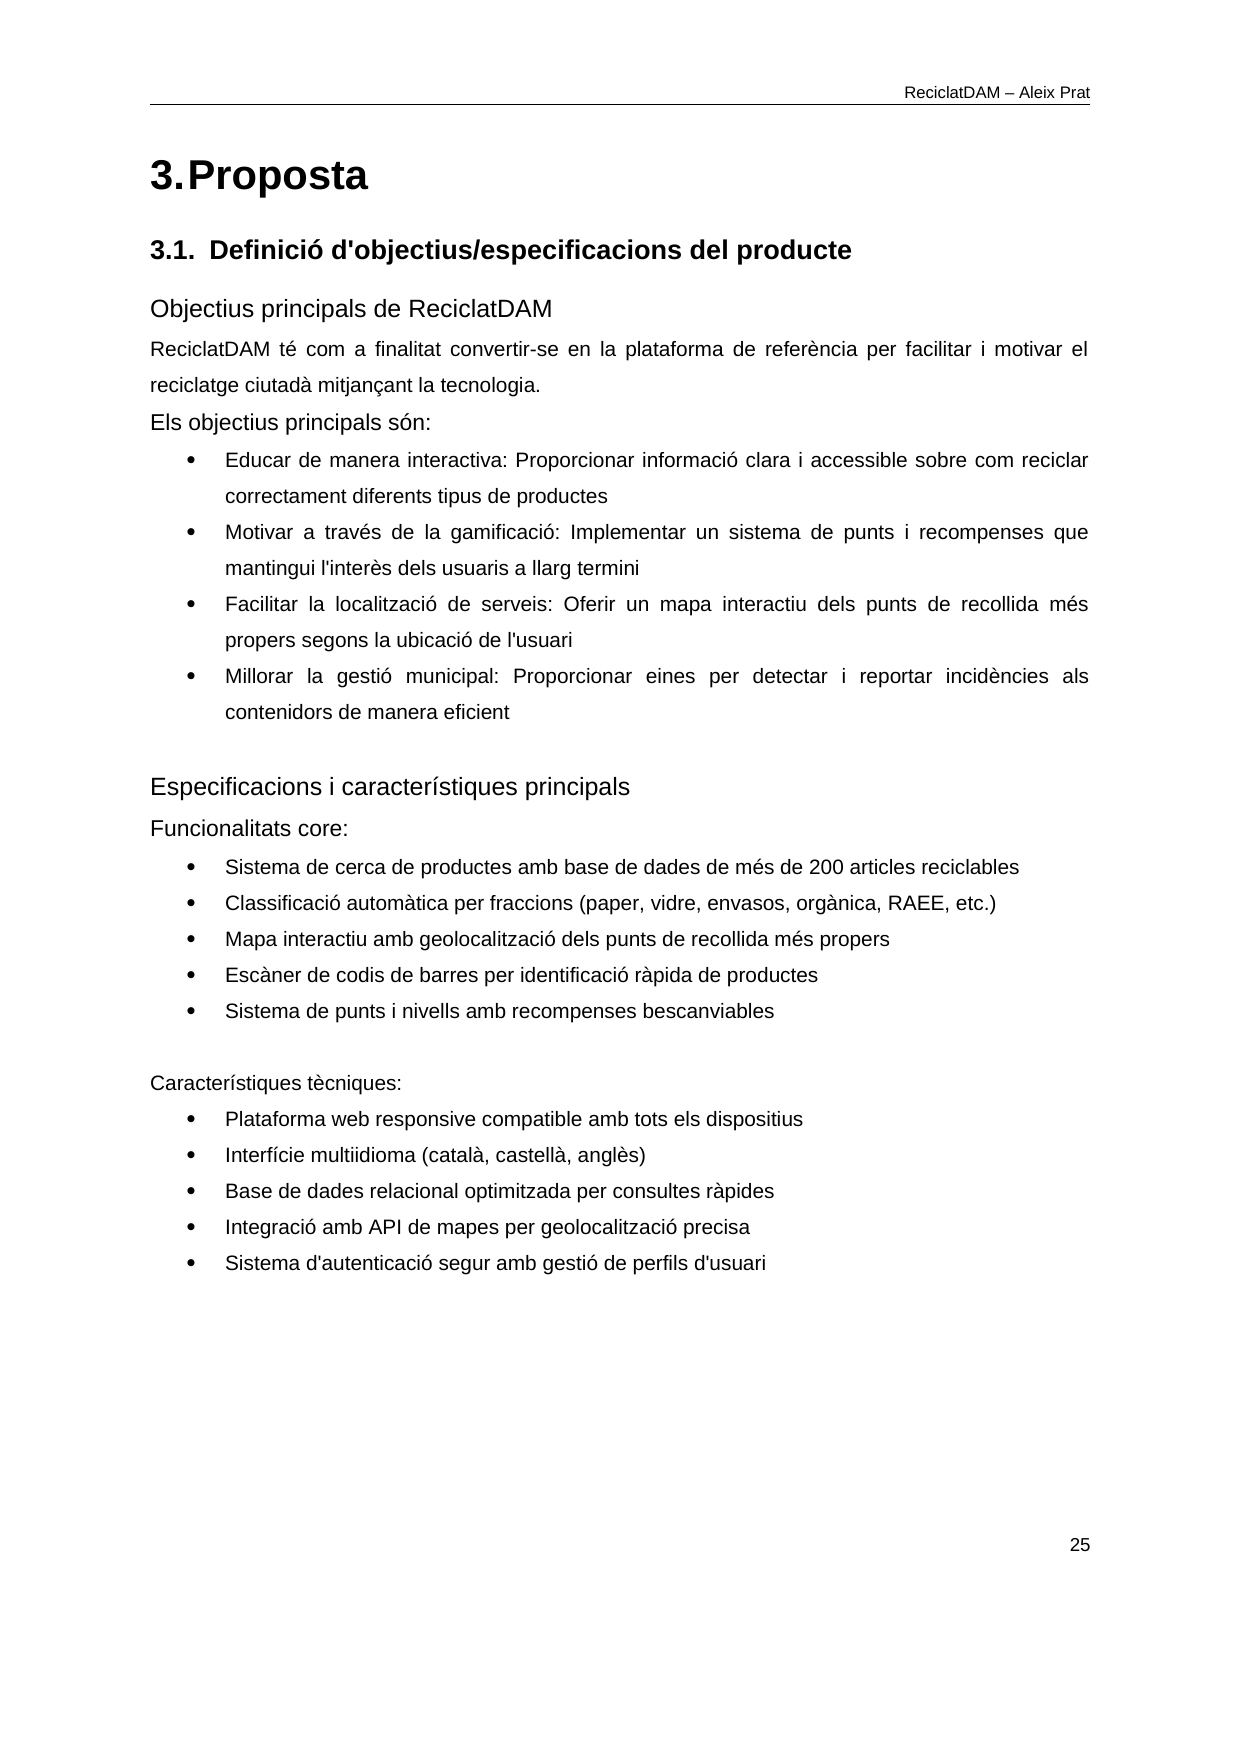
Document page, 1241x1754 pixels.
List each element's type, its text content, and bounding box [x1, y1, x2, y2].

list Sistema d'autenticació segur amb gestió de perfils d'usuari [187, 1251, 1090, 1275]
list Base de dades relacional optimitzada per consultes ràpides [187, 1179, 1090, 1203]
list Classificació automàtica per fraccions (paper, vidre, envasos, orgànica, RAEE, etc.) [187, 891, 1090, 915]
text ReciclatDAM té com a finalitat convertir-se en la plataforma de referència per facilitar i motivar el reciclatge ciutadà mitjançant la tecnologia. [150, 337, 1090, 397]
list Interfície multiidioma (català, castellà, anglès) [187, 1143, 1090, 1167]
text Funcionalitats core: [150, 815, 1090, 842]
list Plataforma web responsive compatible amb tots els dispositius [187, 1107, 1090, 1131]
text Especificacions i característiques principals [150, 772, 1090, 801]
text Característiques tècniques: [150, 1071, 1090, 1095]
list Educar de manera interactiva: Proporcionar informació clara i accessible sobre com reciclar correctament diferents tipus de productes [187, 448, 1090, 508]
list Escàner de codis de barres per identificació ràpida de productes [187, 963, 1090, 987]
text Objectius principals de ReciclatDAM [150, 294, 1090, 322]
list Facilitar la localització de serveis: Oferir un mapa interactiu dels punts de recollida més propers segons la ubicació de l'usuari [187, 592, 1090, 652]
list Sistema de cerca de productes amb base de dades de més de 200 articles reciclables [187, 855, 1090, 879]
list Integració amb API de mapes per geolocalització precisa [187, 1215, 1090, 1239]
subtitle Definició d'objectius/especificacions del producte [150, 234, 1090, 266]
list Mapa interactiu amb geolocalització dels punts de recollida més propers [187, 927, 1090, 951]
text Els objectius principals són: [150, 409, 1090, 435]
subtitle Proposta [150, 150, 1090, 198]
list Motivar a través de la gamificació: Implementar un sistema de punts i recompenses que mantingui l'interès dels usuaris a llarg termini [187, 520, 1090, 580]
list Millorar la gestió municipal: Proporcionar eines per detectar i reportar incidències als contenidors de manera eficient [187, 664, 1090, 724]
list Sistema de punts i nivells amb recompenses bescanviables [187, 999, 1090, 1023]
